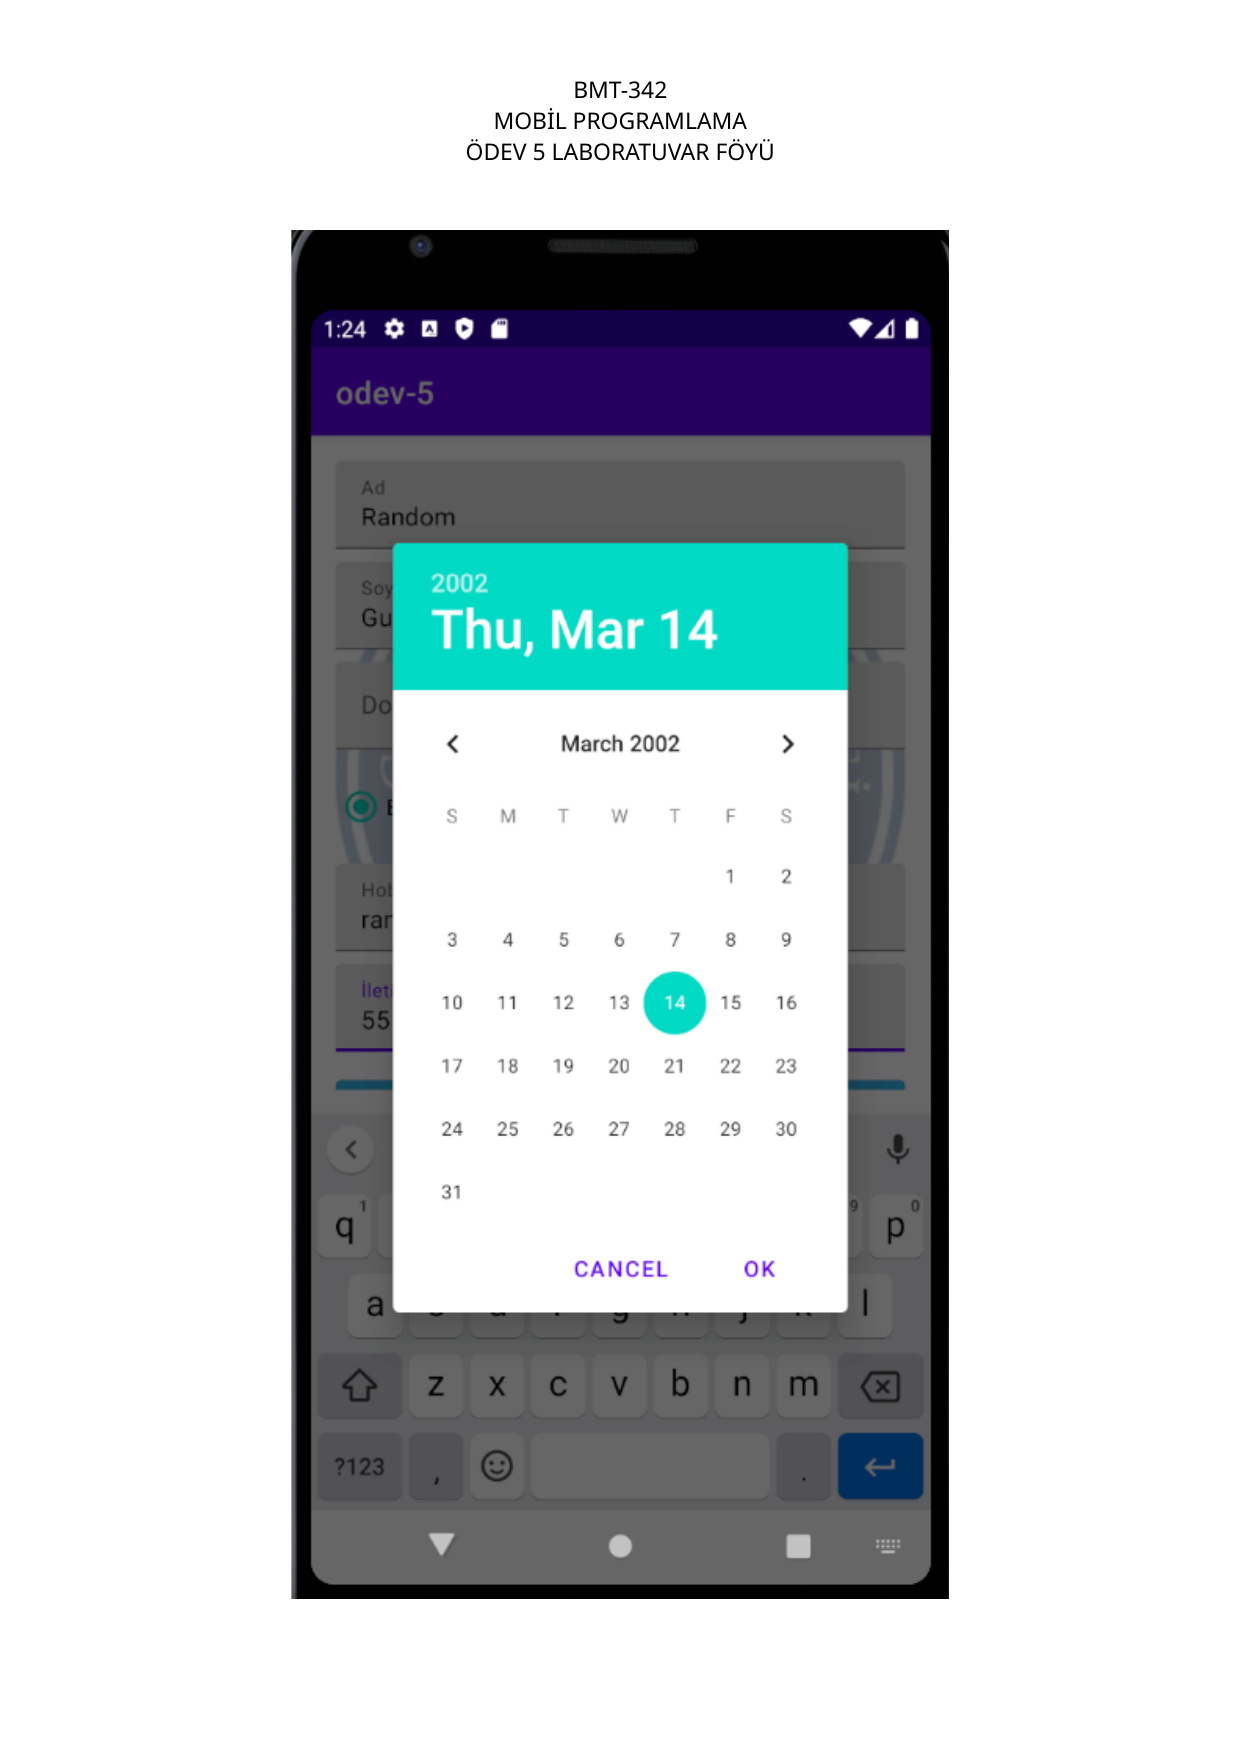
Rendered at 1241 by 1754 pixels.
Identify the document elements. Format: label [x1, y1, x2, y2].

picture [291, 230, 949, 1599]
